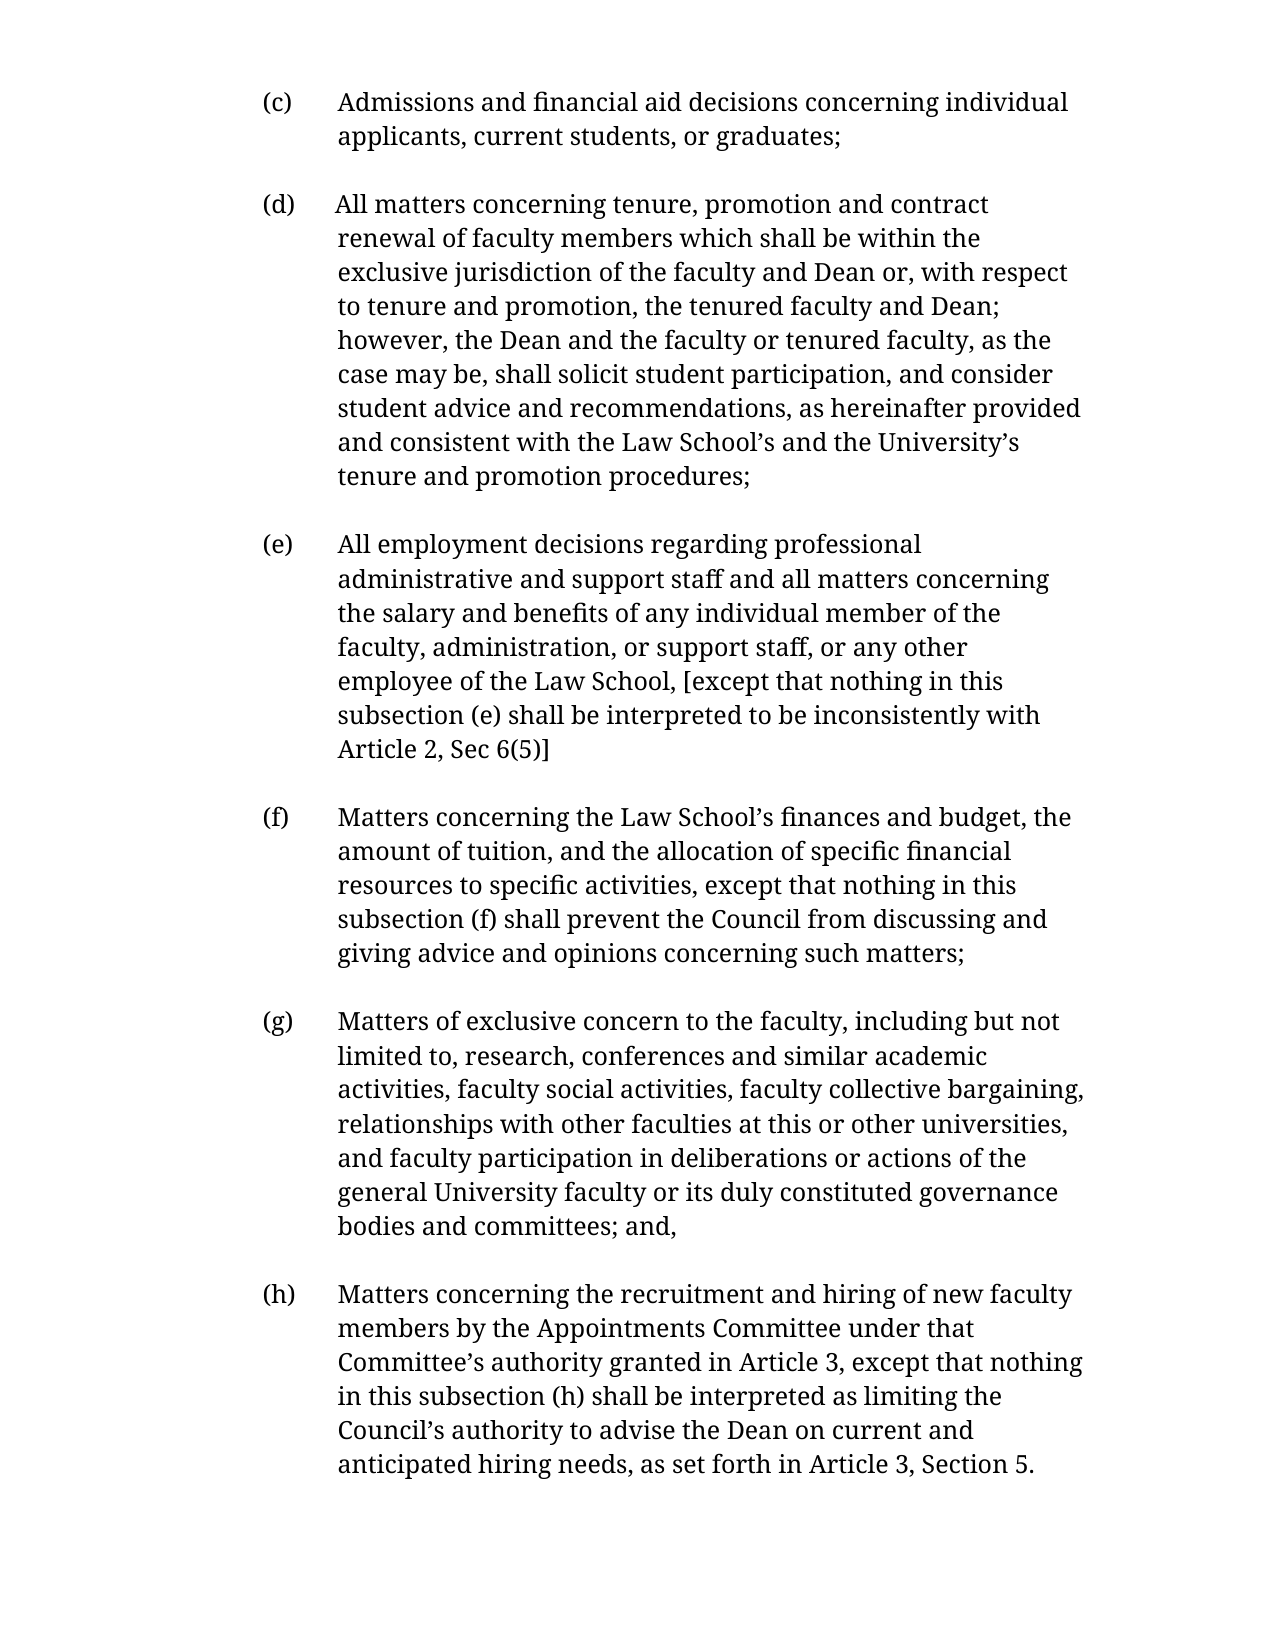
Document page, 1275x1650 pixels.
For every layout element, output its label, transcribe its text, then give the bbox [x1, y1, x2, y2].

list Matters concerning the Law School’s finances and budget, the amount of tuition, and the allocation of specific financial resources to specific activities, except that nothing in this subsection (f) shall prevent the Council from discussing and giving advice and opinions concerning such matters; [262, 800, 1087, 970]
list All employment decisions regarding professional administrative and support staff and all matters concerning the salary and benefits of any individual member of the faculty, administration, or support staff, or any other employee of the Law School, [except that nothing in this subsection (e) shall be interpreted to be inconsistently with Article 2, Sec 6(5)] [262, 527, 1087, 766]
list Admissions and financial aid decisions concerning individual applicants, current students, or graduates; [262, 84, 1087, 152]
list Matters of exclusive concern to the faculty, including but not limited to, research, conferences and similar academic activities, faculty social activities, faculty collective bargaining, relationships with other faculties at this or other universities, and faculty participation in deliberations or actions of the general University faculty or its duly constituted governance bodies and committees; and, [262, 1004, 1087, 1242]
list Matters concerning the recruitment and hiring of new faculty members by the Appointments Committee under that Committee’s authority granted in Article 3, except that nothing in this subsection (h) shall be interpreted as limiting the Council’s authority to advise the Dean on current and anticipated hiring needs, as set forth in Article 3, Section 5. [262, 1277, 1087, 1481]
list All matters concerning tenure, promotion and contract renewal of faculty members which shall be within the exclusive jurisdiction of the faculty and Dean or, with respect to tenure and promotion, the tenured faculty and Dean; however, the Dean and the faculty or tenured faculty, as the case may be, shall solicit student participation, and consider student advice and recommendations, as hereinafter provided and consistent with the Law School’s and the University’s tenure and promotion procedures; [262, 187, 1087, 493]
